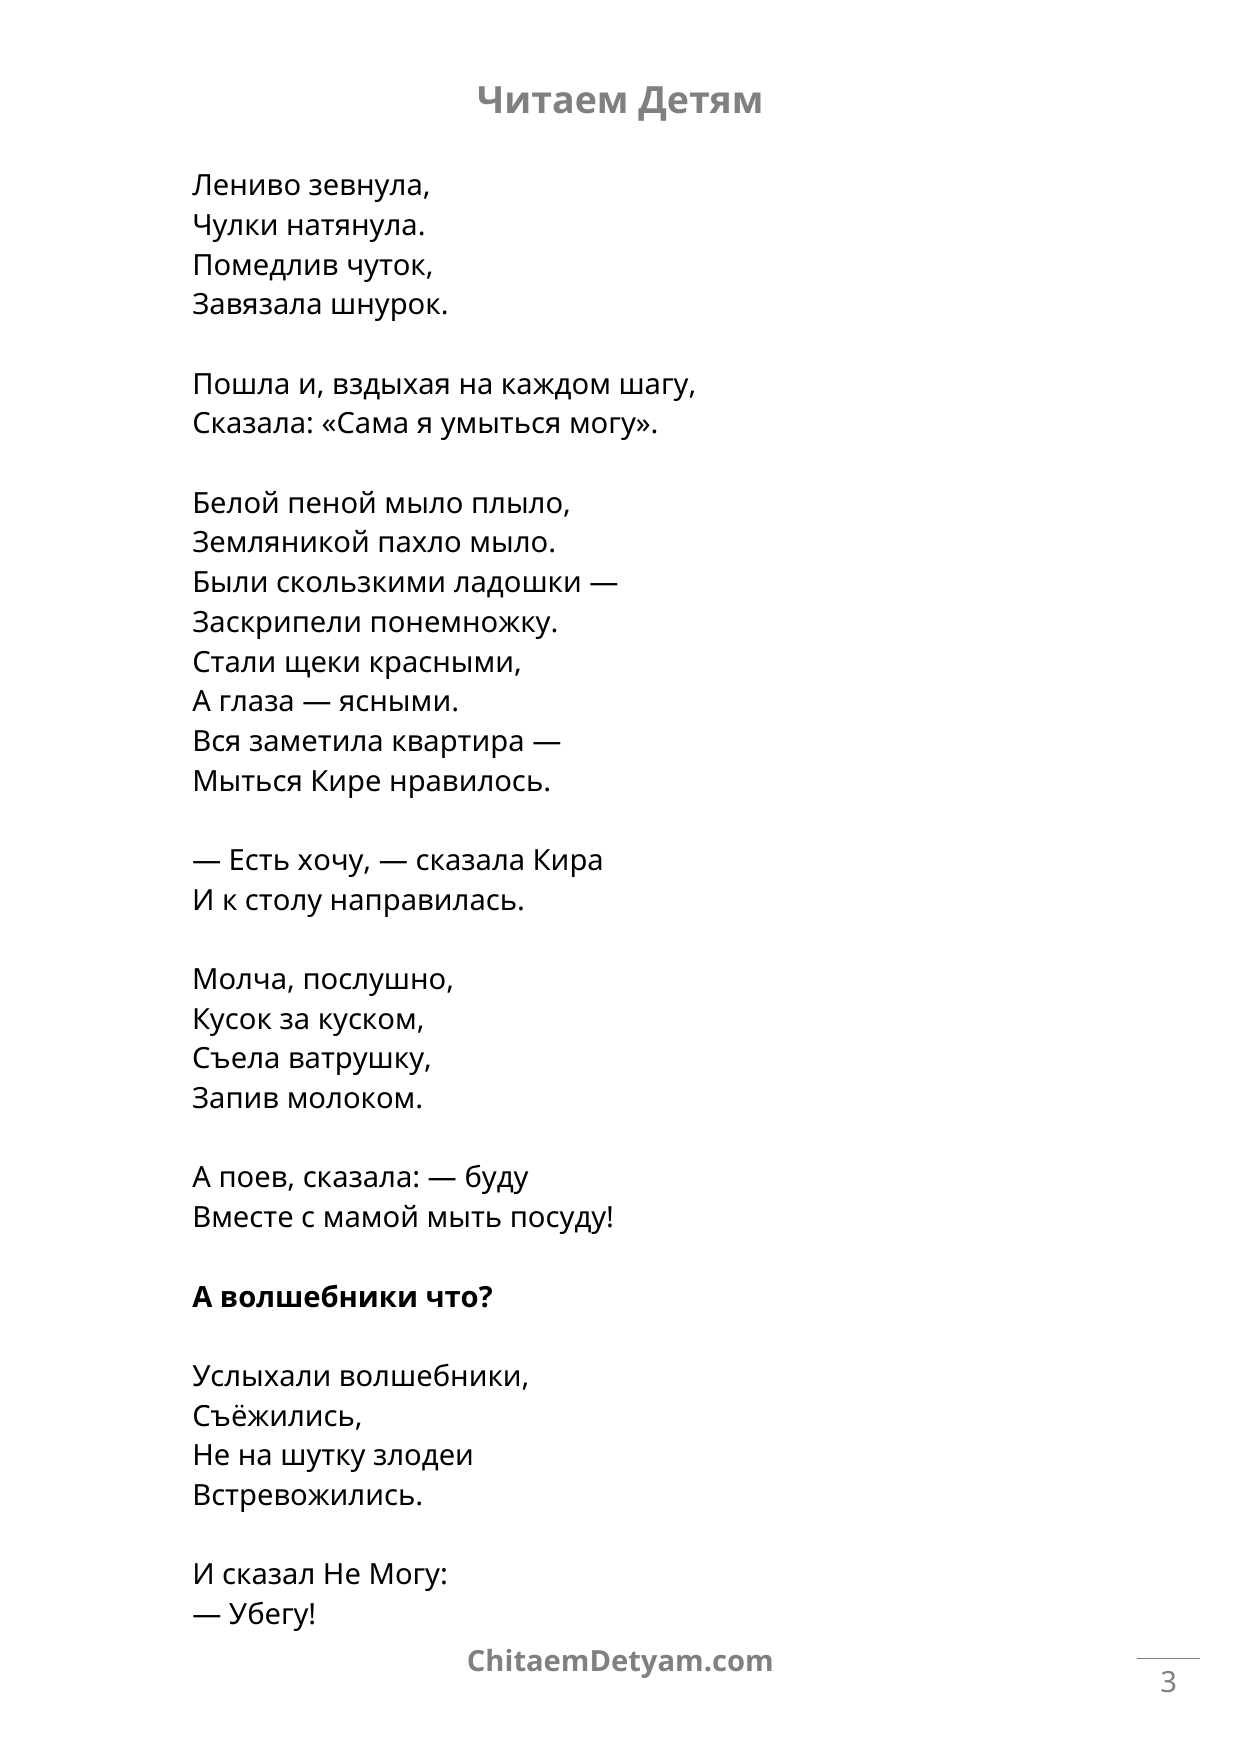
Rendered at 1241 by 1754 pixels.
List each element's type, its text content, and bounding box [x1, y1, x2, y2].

text Чулки натянула. [118, 204, 1122, 244]
text Не на шутку злодеи [118, 1434, 1122, 1474]
text Съела ватрушку, [118, 1038, 1122, 1077]
text А волшебники что? [118, 1276, 1122, 1316]
text Пошла и, вздыхая на каждом шагу, [118, 363, 1122, 403]
text — Убегу! [118, 1593, 1122, 1633]
text Помедлив чуток, [118, 244, 1122, 284]
text Молча, послушно, [118, 958, 1122, 998]
text Земляникой пахло мыло. [118, 522, 1122, 561]
text Услыхали волшебники, [118, 1355, 1122, 1395]
text Стали щеки красными, [118, 641, 1122, 681]
text Встревожились. [118, 1474, 1122, 1514]
text Были скользкими ладошки — [118, 561, 1122, 601]
text Запив молоком. [118, 1077, 1122, 1117]
text — Есть хочу, — сказала Кира [118, 839, 1122, 879]
text А поев, сказала: — буду [118, 1157, 1122, 1196]
text Вся заметила квартира — [118, 720, 1122, 760]
text Заскрипели понемножку. [118, 601, 1122, 641]
text Сказала: «Сама я умыться могу». [118, 403, 1122, 442]
text Съёжились, [118, 1395, 1122, 1434]
text Кусок за куском, [118, 998, 1122, 1038]
text Белой пеной мыло плыло, [118, 482, 1122, 522]
text Вместе с мамой мыть посуду! [118, 1196, 1122, 1236]
text Лениво зевнула, [118, 164, 1122, 204]
text И к столу направилась. [118, 879, 1122, 919]
text Завязала шнурок. [118, 284, 1122, 323]
text Мыться Кире нравилось. [118, 760, 1122, 799]
text И сказал Не Могу: [118, 1554, 1122, 1593]
text А глаза — ясными. [118, 681, 1122, 720]
